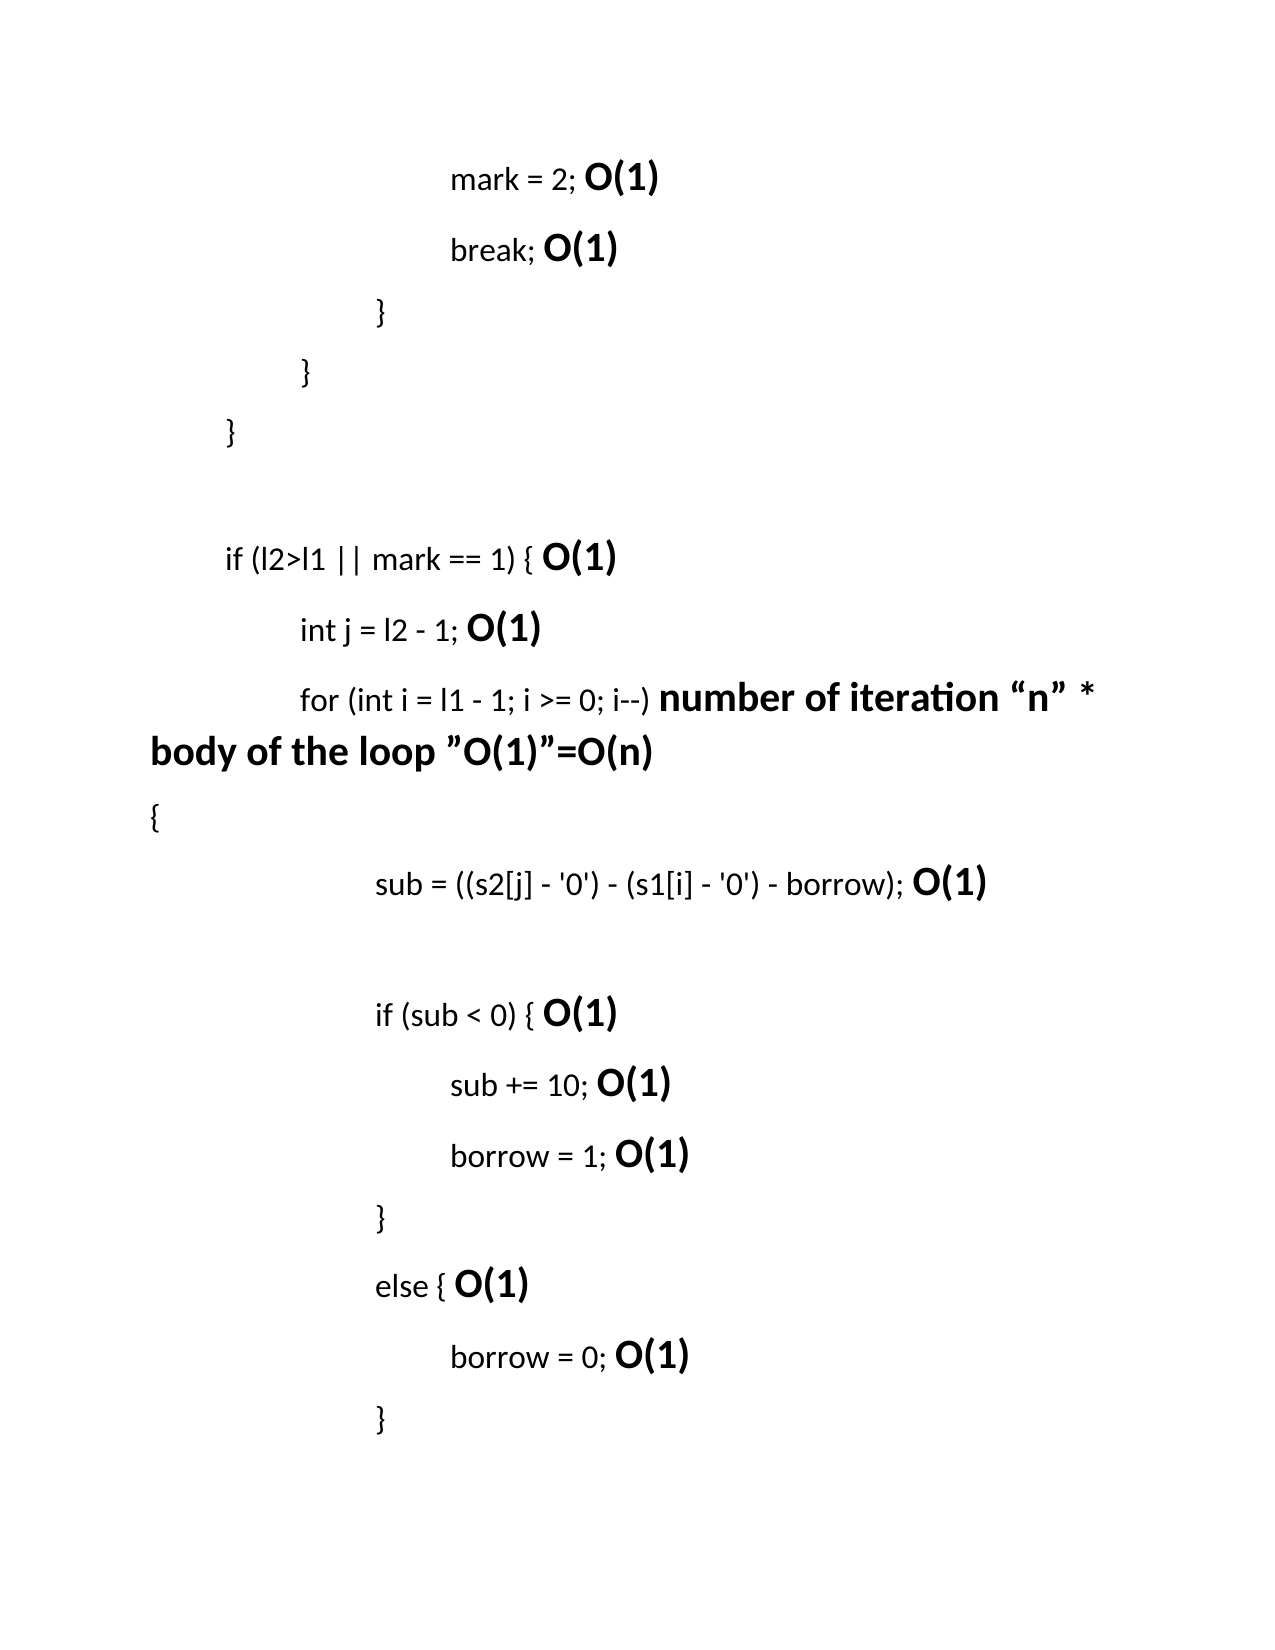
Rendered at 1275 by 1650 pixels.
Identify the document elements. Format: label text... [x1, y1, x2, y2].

text if (sub < 0) { O(1) [150, 986, 1125, 1037]
text borrow = 1; O(1) [150, 1127, 1125, 1178]
text } [150, 351, 1125, 392]
text sub += 10; O(1) [150, 1056, 1125, 1107]
text for (int i = l1 - 1; i >= 0; i--) number of iteration “n” * body of the loop ”O(1)”=O(n) [150, 671, 1125, 776]
text } [150, 291, 1125, 332]
text borrow = 0; O(1) [150, 1328, 1125, 1378]
text else { O(1) [150, 1257, 1125, 1308]
text if (l2>l1 || mark == 1) { O(1) [150, 530, 1125, 581]
text int j = l2 - 1; O(1) [150, 601, 1125, 652]
text } [150, 1398, 1125, 1439]
text mark = 2; O(1) [150, 150, 1125, 201]
text { [150, 796, 1125, 836]
text break; O(1) [150, 221, 1125, 271]
text } [150, 411, 1125, 451]
text sub = ((s2[j] - '0') - (s1[i] - '0') - borrow); O(1) [150, 855, 1125, 906]
text } [150, 1197, 1125, 1238]
